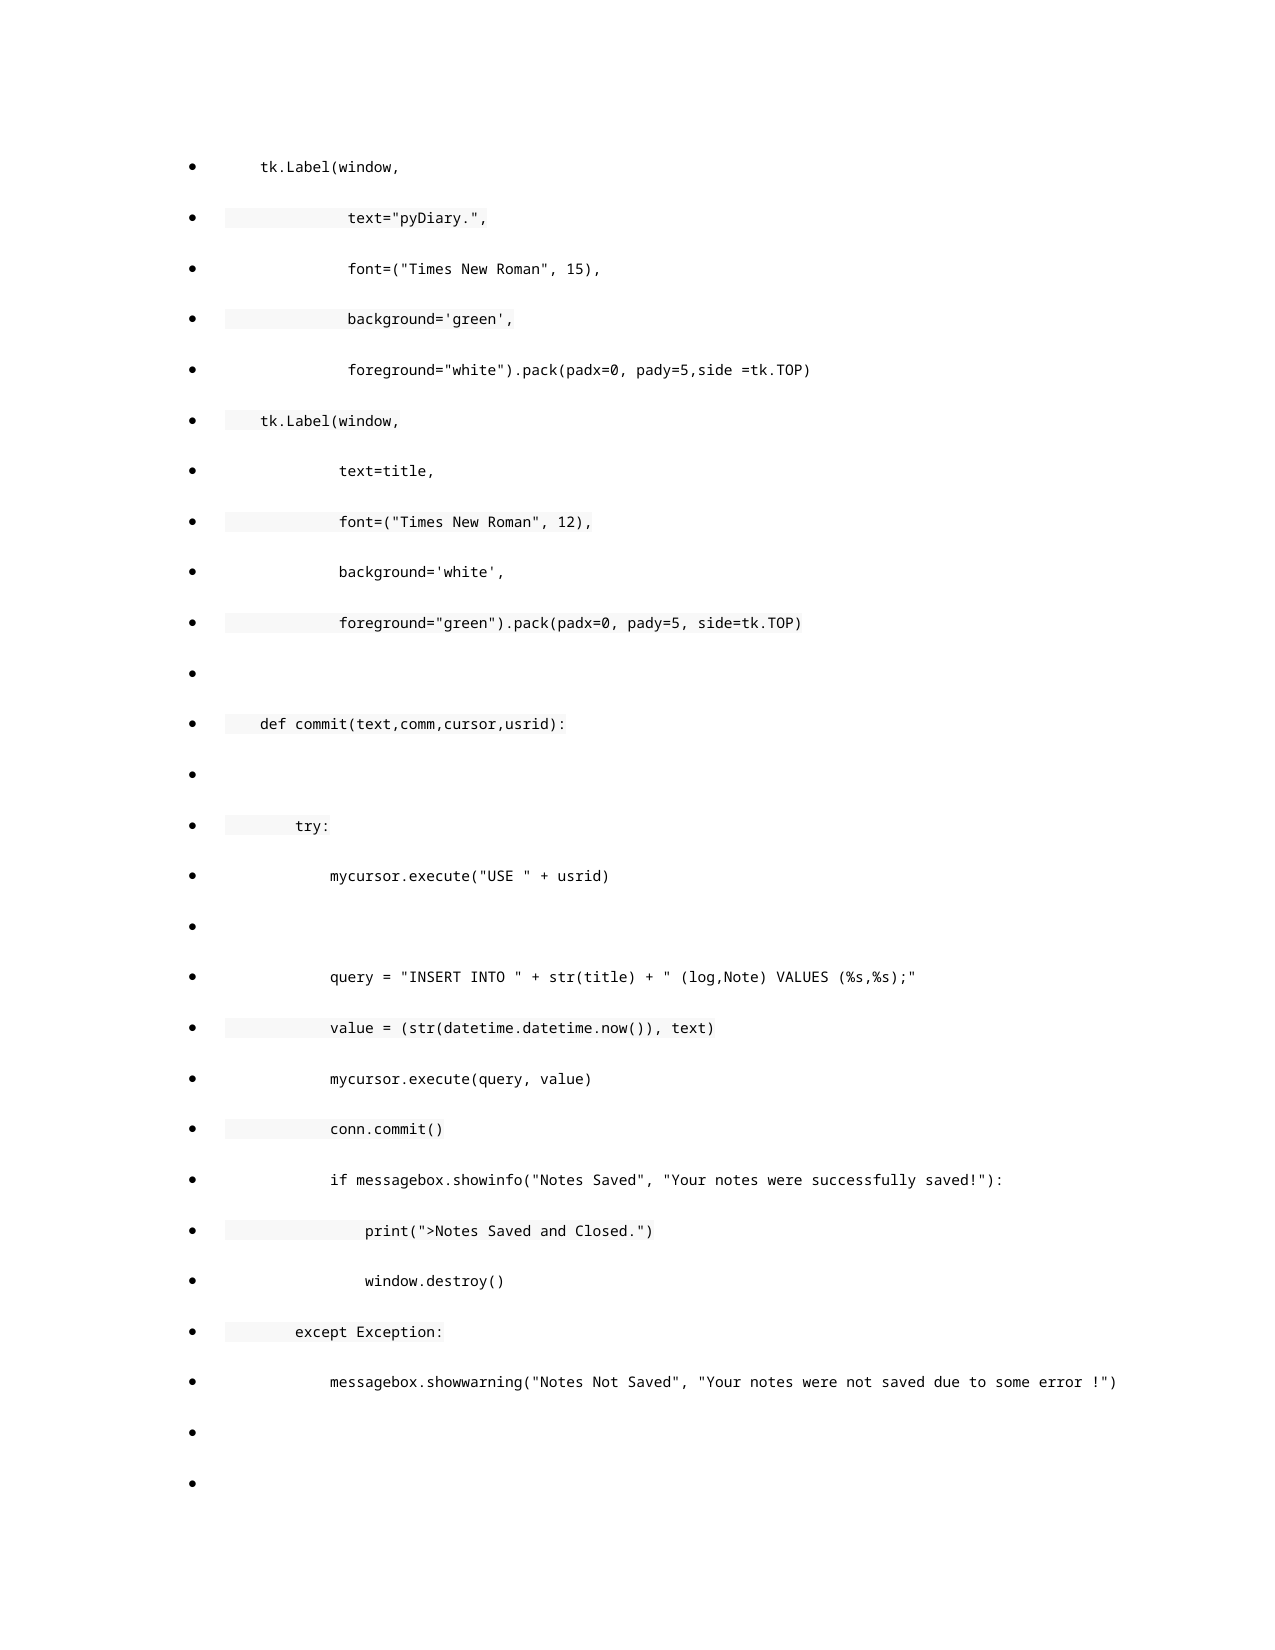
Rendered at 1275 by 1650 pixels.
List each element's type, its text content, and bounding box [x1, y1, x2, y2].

list query = "INSERT INTO " + str(title) + " (log,Note) VALUES (%s,%s);" [188, 960, 1125, 989]
list mycursor.execute("USE " + usrid) [188, 859, 1125, 887]
list try: [188, 808, 1125, 837]
list messagebox.showwarning("Notes Not Saved", "Your notes were not saved due to some error !") [188, 1365, 1125, 1394]
list foreground="green").pack(padx=0, pady=5, side=tk.TOP) [188, 606, 1125, 634]
list font=("Times New Roman", 12), [188, 504, 1125, 533]
list background='green', [188, 302, 1125, 331]
list text=title, [188, 454, 1125, 482]
list text="pyDiary.", [188, 201, 1125, 229]
list value = (str(datetime.datetime.now()), text) [188, 1011, 1125, 1039]
list mycursor.execute(query, value) [188, 1061, 1125, 1090]
list if messagebox.showinfo("Notes Saved", "Your notes were successfully saved!"): [188, 1162, 1125, 1191]
list window.destroy() [188, 1264, 1125, 1292]
list foreground="white").pack(padx=0, pady=5,side =tk.TOP) [188, 352, 1125, 381]
list font=("Times New Roman", 15), [188, 251, 1125, 280]
list tk.Label(window, [188, 403, 1125, 432]
list print(">Notes Saved and Closed.") [188, 1213, 1125, 1242]
list tk.Label(window, [188, 150, 1125, 179]
list background='white', [188, 555, 1125, 584]
list def commit(text,comm,cursor,usrid): [188, 707, 1125, 736]
list conn.commit() [188, 1112, 1125, 1141]
list except Exception: [188, 1314, 1125, 1343]
